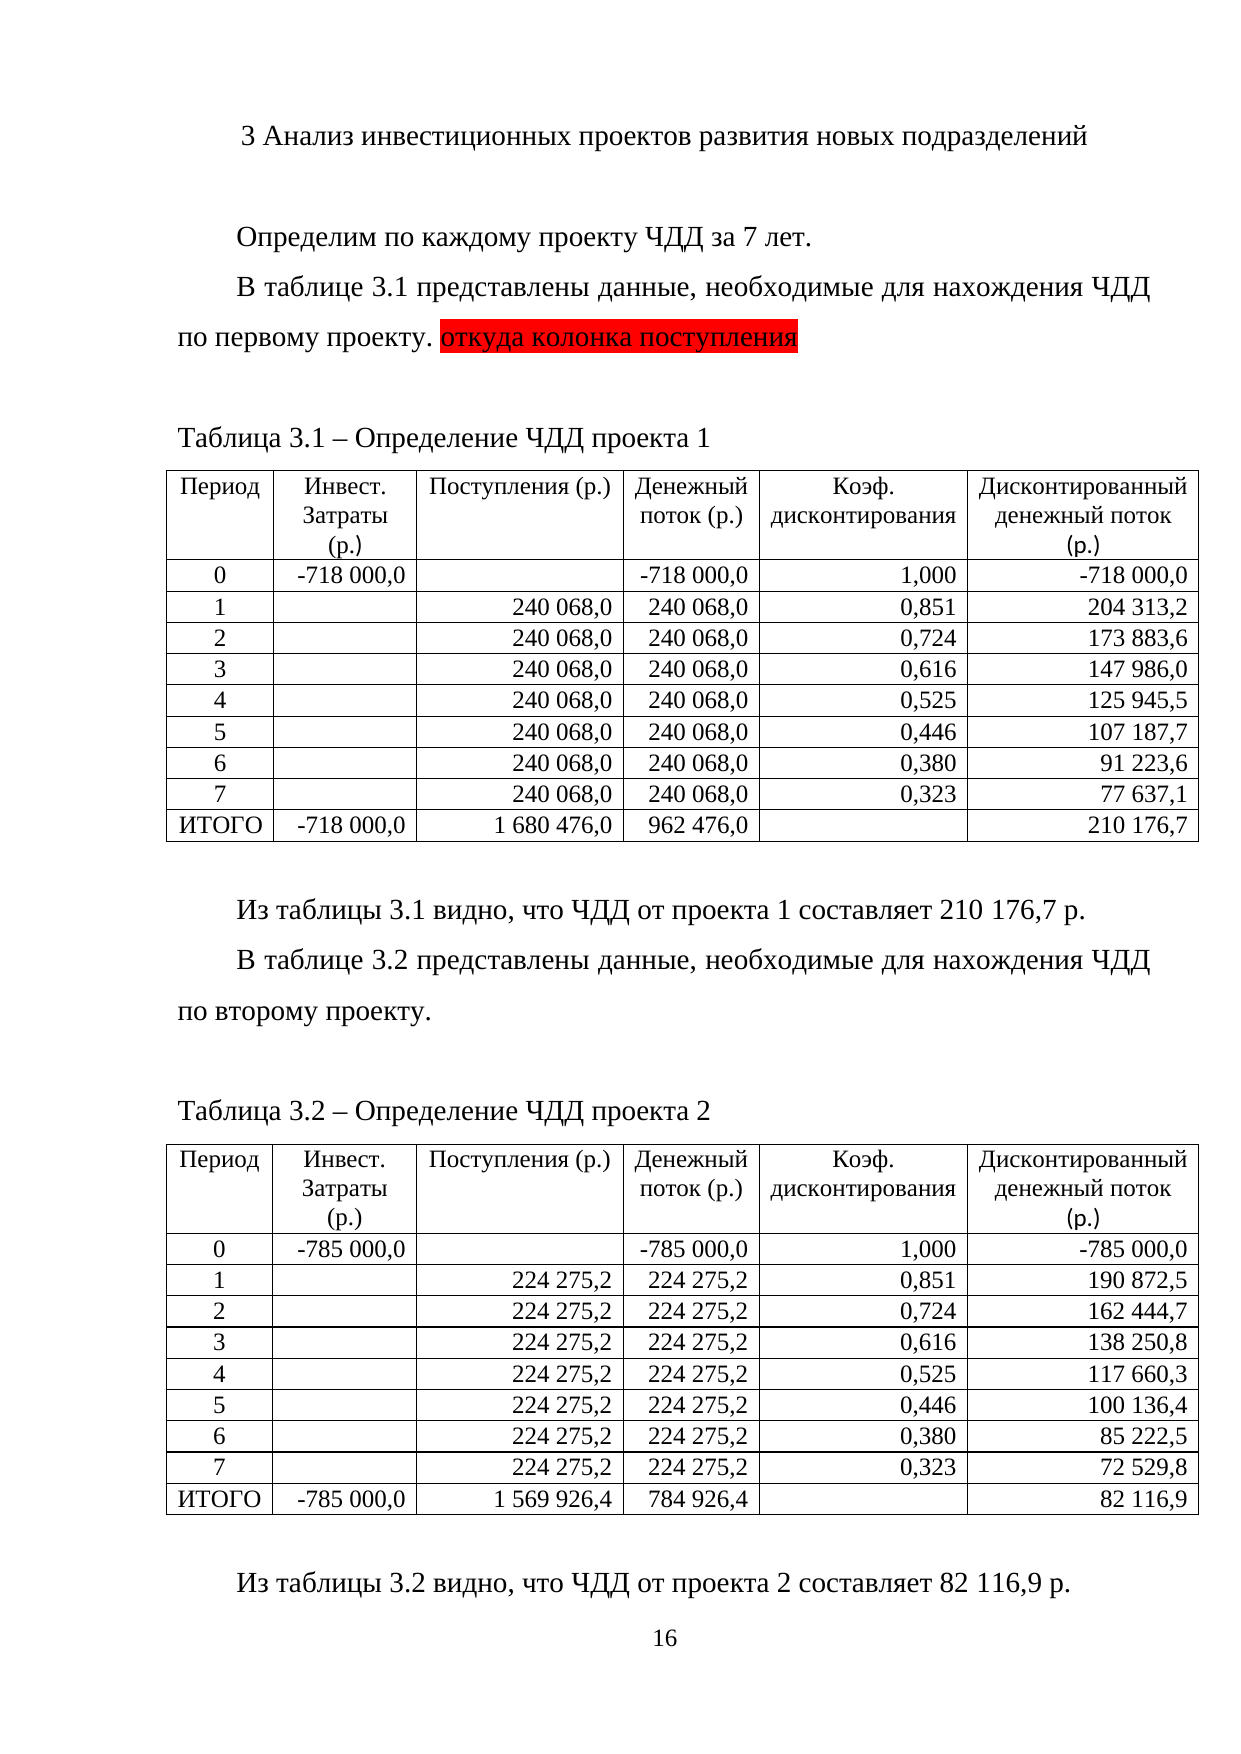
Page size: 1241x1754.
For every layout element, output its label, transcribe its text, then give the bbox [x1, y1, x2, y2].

table_header Поступления (р.) [417, 1145, 623, 1233]
table_cell 0,380 [760, 1421, 967, 1451]
table_cell 0,851 [760, 592, 967, 622]
table_header Коэф. дисконтирования [760, 471, 967, 559]
table_cell ИТОГО [167, 810, 273, 841]
table_cell 962 476,0 [624, 810, 759, 841]
table_cell 224 275,2 [417, 1421, 623, 1451]
table_cell -718 000,0 [274, 810, 416, 841]
table_cell -785 000,0 [273, 1234, 416, 1264]
table_header Коэф. дисконтирования [760, 1145, 967, 1233]
table_header Денежный поток (р.) [624, 1145, 759, 1233]
table_cell 0,446 [760, 1390, 967, 1420]
table_cell 240 068,0 [417, 592, 623, 622]
table_cell ИТОГО [167, 1484, 272, 1514]
table_cell [273, 1296, 416, 1326]
table_cell 1 [167, 592, 273, 622]
table_cell 240 068,0 [417, 685, 623, 716]
text Таблица 3.2 – Определение ЧДД проекта 2 [177, 1093, 1152, 1127]
table_cell 240 068,0 [624, 685, 759, 716]
table_cell 1 569 926,4 [417, 1484, 623, 1514]
table_cell [417, 560, 623, 591]
table_cell 240 068,0 [624, 654, 759, 684]
table_cell 224 275,2 [417, 1265, 623, 1295]
table_cell -718 000,0 [968, 560, 1198, 591]
table_cell [273, 1265, 416, 1295]
table_cell 0,380 [760, 748, 967, 778]
table_cell 240 068,0 [624, 748, 759, 778]
table_cell [274, 623, 416, 653]
table_header Период [167, 1145, 272, 1233]
table_cell 0,323 [760, 779, 967, 809]
table_cell 224 275,2 [417, 1359, 623, 1389]
table_cell 224 275,2 [624, 1296, 759, 1326]
table_cell 224 275,2 [417, 1453, 623, 1483]
table_cell 4 [167, 1359, 272, 1389]
table_cell 0,446 [760, 717, 967, 747]
table_cell 3 [167, 654, 273, 684]
table_cell 7 [167, 1453, 272, 1483]
table_cell 224 275,2 [624, 1421, 759, 1451]
table_cell [760, 1484, 967, 1514]
table_cell 224 275,2 [624, 1328, 759, 1358]
table_header Денежный поток (р.) [624, 471, 759, 559]
table_cell 0,616 [760, 1328, 967, 1358]
table_cell 240 068,0 [417, 623, 623, 653]
table_cell -785 000,0 [273, 1484, 416, 1514]
table_cell 2 [167, 623, 273, 653]
table_cell [273, 1421, 416, 1451]
table_cell 0,616 [760, 654, 967, 684]
table_cell [273, 1453, 416, 1483]
table_cell 204 313,2 [968, 592, 1198, 622]
table_cell [273, 1359, 416, 1389]
table_cell 125 945,5 [968, 685, 1198, 716]
table_cell [273, 1328, 416, 1358]
table_cell 240 068,0 [417, 779, 623, 809]
table_cell [274, 654, 416, 684]
table_cell 5 [167, 717, 273, 747]
table_header Инвест. Затраты (р.) [274, 471, 416, 559]
table_cell 240 068,0 [624, 623, 759, 653]
table_cell 173 883,6 [968, 623, 1198, 653]
table_cell 224 275,2 [624, 1390, 759, 1420]
text В таблице 3.2 представлены данные, необходимые для нахождения ЧДД по второму проекту. [177, 942, 1152, 1026]
table_cell 1,000 [760, 1234, 967, 1264]
table_cell 240 068,0 [624, 779, 759, 809]
table_cell [274, 685, 416, 716]
text Из таблицы 3.1 видно, что ЧДД от проекта 1 составляет 210 176,7 р. [177, 892, 1152, 926]
table_cell 0,323 [760, 1453, 967, 1483]
table_cell 1 680 476,0 [417, 810, 623, 841]
table_cell 6 [167, 748, 273, 778]
table_header Дисконтированный денежный поток (р.) [968, 1145, 1198, 1233]
table_cell 240 068,0 [417, 748, 623, 778]
table_cell -718 000,0 [274, 560, 416, 591]
table_cell [417, 1234, 623, 1264]
table_cell [760, 810, 967, 841]
table_cell [274, 779, 416, 809]
table_cell 1 [167, 1265, 272, 1295]
table_cell 240 068,0 [624, 717, 759, 747]
table_cell 77 637,1 [968, 779, 1198, 809]
table_cell -785 000,0 [624, 1234, 759, 1264]
table_cell 6 [167, 1421, 272, 1451]
table_cell [273, 1390, 416, 1420]
table_cell 0,724 [760, 1296, 967, 1326]
table_cell 107 187,7 [968, 717, 1198, 747]
table_cell -718 000,0 [624, 560, 759, 591]
table_cell 0,724 [760, 623, 967, 653]
table_cell 224 275,2 [624, 1359, 759, 1389]
table_cell 190 872,5 [968, 1265, 1198, 1295]
table_cell 72 529,8 [968, 1453, 1198, 1483]
table_header Поступления (р.) [417, 471, 623, 559]
table_cell 117 660,3 [968, 1359, 1198, 1389]
table_cell 224 275,2 [417, 1328, 623, 1358]
table_cell 0,851 [760, 1265, 967, 1295]
table_cell 162 444,7 [968, 1296, 1198, 1326]
text В таблице 3.1 представлены данные, необходимые для нахождения ЧДД по первому проекту. откуда колонка поступления [177, 269, 1152, 353]
table_cell 240 068,0 [417, 717, 623, 747]
table_cell 3 [167, 1328, 272, 1358]
table_cell 210 176,7 [968, 810, 1198, 841]
table_header Дисконтированный денежный поток (р.) [968, 471, 1198, 559]
table_cell 784 926,4 [624, 1484, 759, 1514]
table_cell 100 136,4 [968, 1390, 1198, 1420]
text Из таблицы 3.2 видно, что ЧДД от проекта 2 составляет 82 116,9 р. [177, 1565, 1152, 1599]
table_cell 240 068,0 [417, 654, 623, 684]
table_cell 0,525 [760, 685, 967, 716]
table_cell [274, 748, 416, 778]
table_cell 4 [167, 685, 273, 716]
table_cell 224 275,2 [417, 1390, 623, 1420]
table_header Инвест. Затраты (р.) [273, 1145, 416, 1233]
table_cell -785 000,0 [968, 1234, 1198, 1264]
table_cell 224 275,2 [624, 1453, 759, 1483]
table_cell 85 222,5 [968, 1421, 1198, 1451]
table_cell 0 [167, 560, 273, 591]
table_cell 224 275,2 [624, 1265, 759, 1295]
table_cell 240 068,0 [624, 592, 759, 622]
table_header Период [167, 471, 273, 559]
table_cell 0 [167, 1234, 272, 1264]
table_cell 224 275,2 [417, 1296, 623, 1326]
text Определим по каждому проекту ЧДД за 7 лет. [177, 219, 1152, 252]
table_cell [274, 717, 416, 747]
text Таблица 3.1 – Определение ЧДД проекта 1 [177, 420, 1152, 453]
table_cell 82 116,9 [968, 1484, 1198, 1514]
table_cell 5 [167, 1390, 272, 1420]
table_cell [274, 592, 416, 622]
table_cell 138 250,8 [968, 1328, 1198, 1358]
table_cell 147 986,0 [968, 654, 1198, 684]
table_cell 7 [167, 779, 273, 809]
table_cell 91 223,6 [968, 748, 1198, 778]
table_cell 0,525 [760, 1359, 967, 1389]
table_cell 2 [167, 1296, 272, 1326]
text 3 Анализ инвестиционных проектов развития новых подразделений [177, 118, 1152, 152]
table_cell 1,000 [760, 560, 967, 591]
